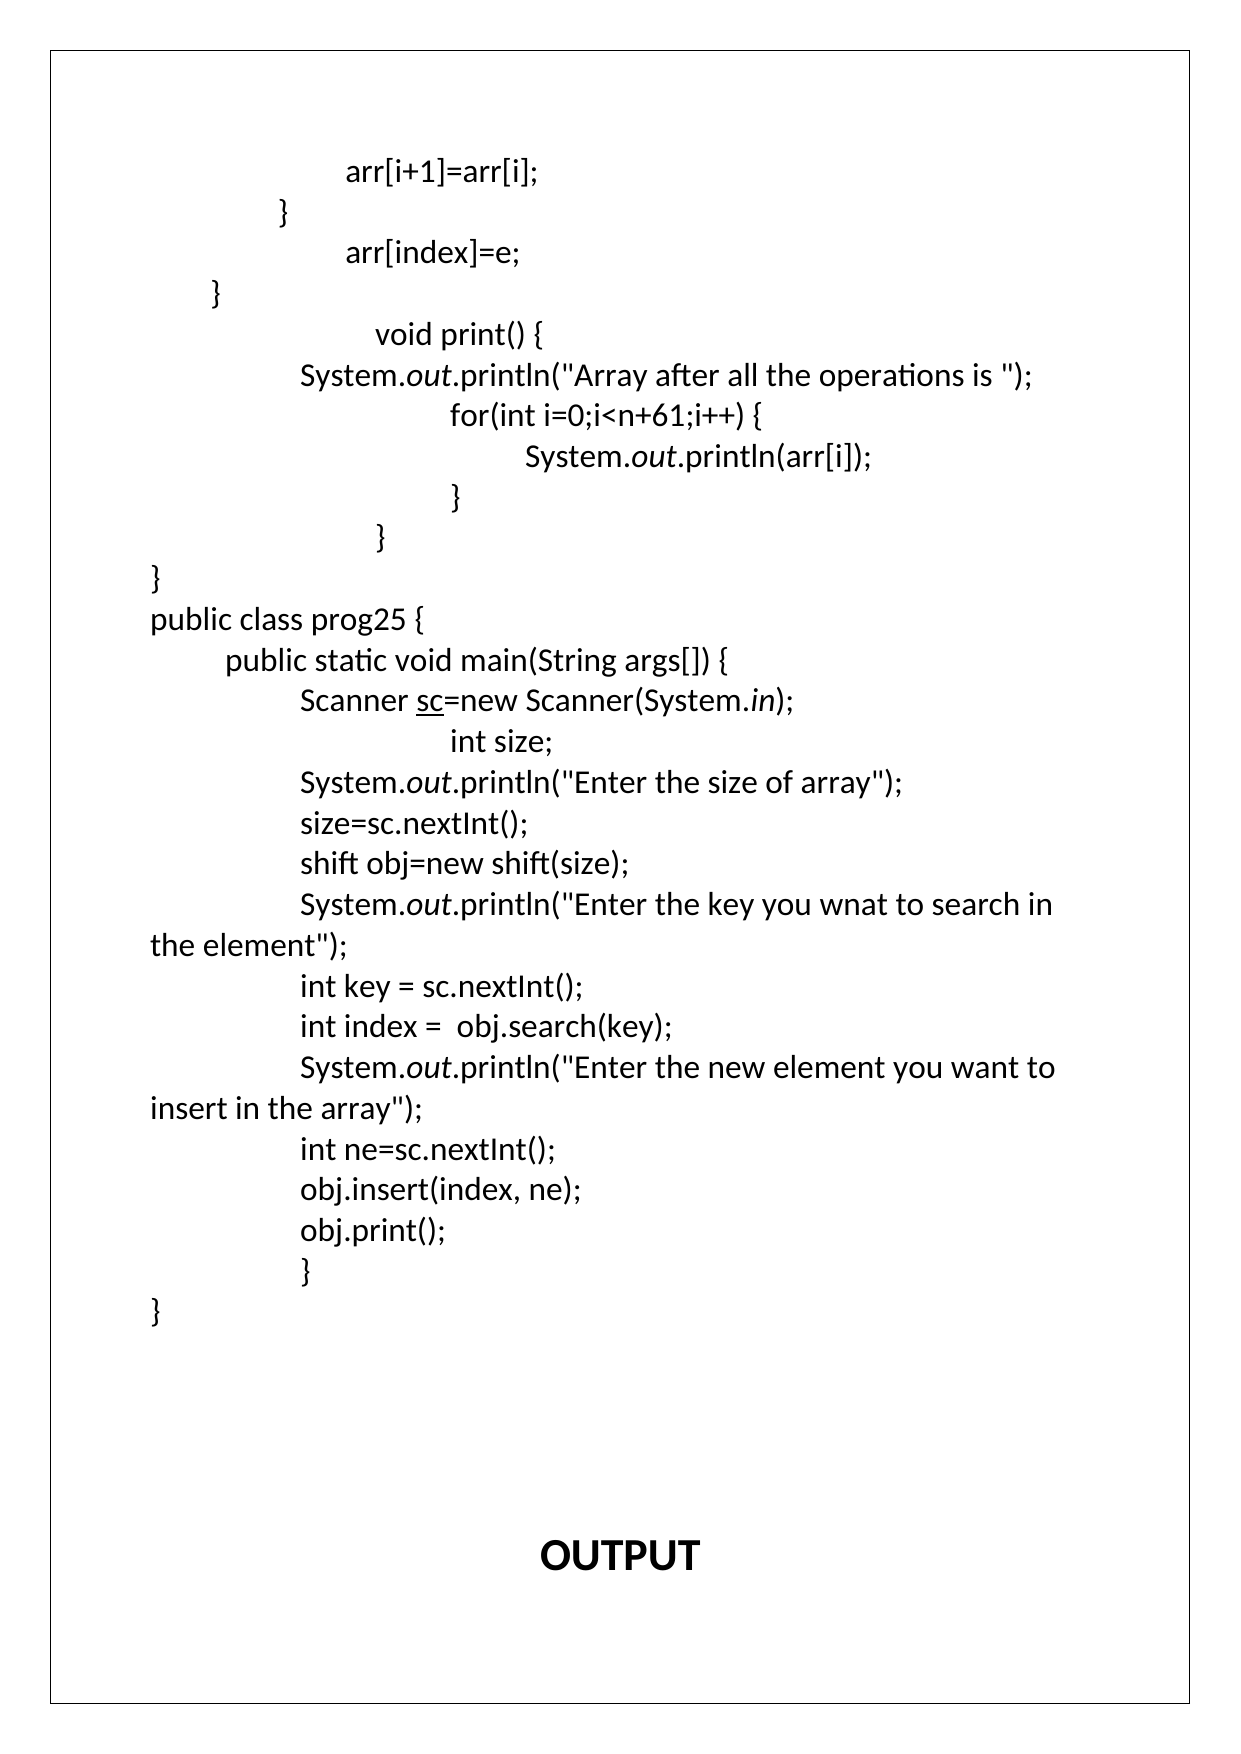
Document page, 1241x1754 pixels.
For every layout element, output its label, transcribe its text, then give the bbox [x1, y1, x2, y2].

text } [150, 1290, 1090, 1331]
text obj.insert(index, ne); [150, 1168, 1090, 1209]
text public class prog25 { [150, 598, 1090, 639]
text arr[i+1]=arr[i]; [150, 150, 1090, 191]
text int key = sc.nextInt(); [150, 964, 1090, 1005]
text } [150, 517, 1090, 557]
text OUTPUT [150, 1526, 1090, 1582]
text obj.print(); [150, 1209, 1090, 1250]
text int size; [150, 720, 1090, 761]
text size=sc.nextInt(); [150, 802, 1090, 842]
text System.out.println("Enter the key you wnat to search in the element"); [150, 883, 1090, 964]
text } [150, 557, 1090, 598]
text int ne=sc.nextInt(); [150, 1127, 1090, 1168]
text System.out.println("Enter the size of array"); [150, 761, 1090, 802]
text } [150, 476, 1090, 517]
text public static void main(String args[]) { [150, 639, 1090, 679]
text Scanner sc=new Scanner(System.in); [150, 679, 1090, 720]
text shift obj=new shift(size); [150, 842, 1090, 883]
text System.out.println("Enter the new element you want to insert in the array"); [150, 1046, 1090, 1127]
text void print() { [150, 313, 1090, 354]
text System.out.println("Array after all the operations is "); [150, 354, 1090, 394]
text System.out.println(arr[i]); [150, 435, 1090, 476]
text arr[index]=e; [150, 231, 1090, 272]
text int index = obj.search(key); [150, 1005, 1090, 1046]
text } [150, 1250, 1090, 1290]
text } [150, 272, 1090, 313]
text } [150, 191, 1090, 231]
text for(int i=0;i<n+61;i++) { [150, 394, 1090, 435]
